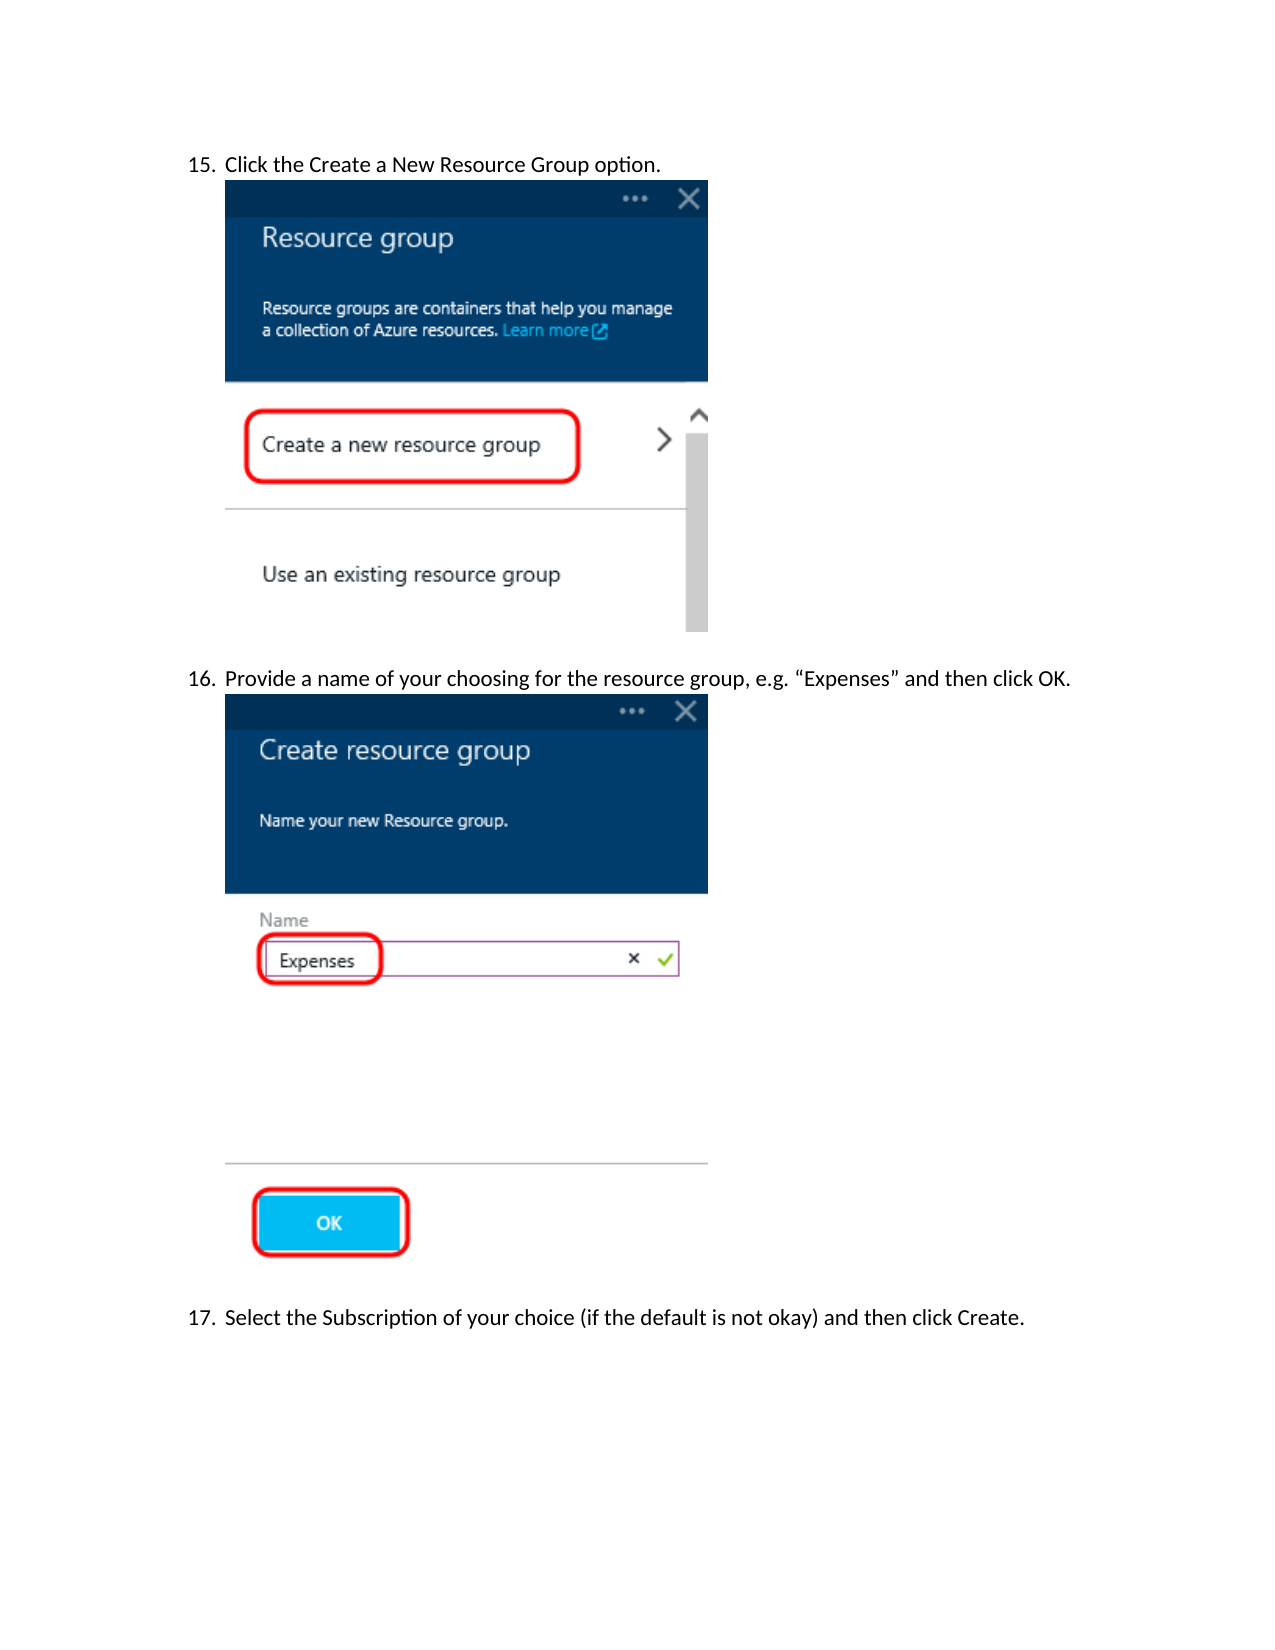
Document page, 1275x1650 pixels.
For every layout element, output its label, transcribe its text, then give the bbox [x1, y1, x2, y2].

picture [225, 180, 708, 632]
list Provide a name of your choosing for the resource group, e.g. “Expenses” and then click OK. [187, 664, 1125, 692]
list Select the Subscription of your choice (if the default is not okay) and then click Create. [187, 1303, 1125, 1331]
list Click the Create a New Resource Group option. [187, 150, 1125, 178]
picture [225, 694, 708, 1271]
